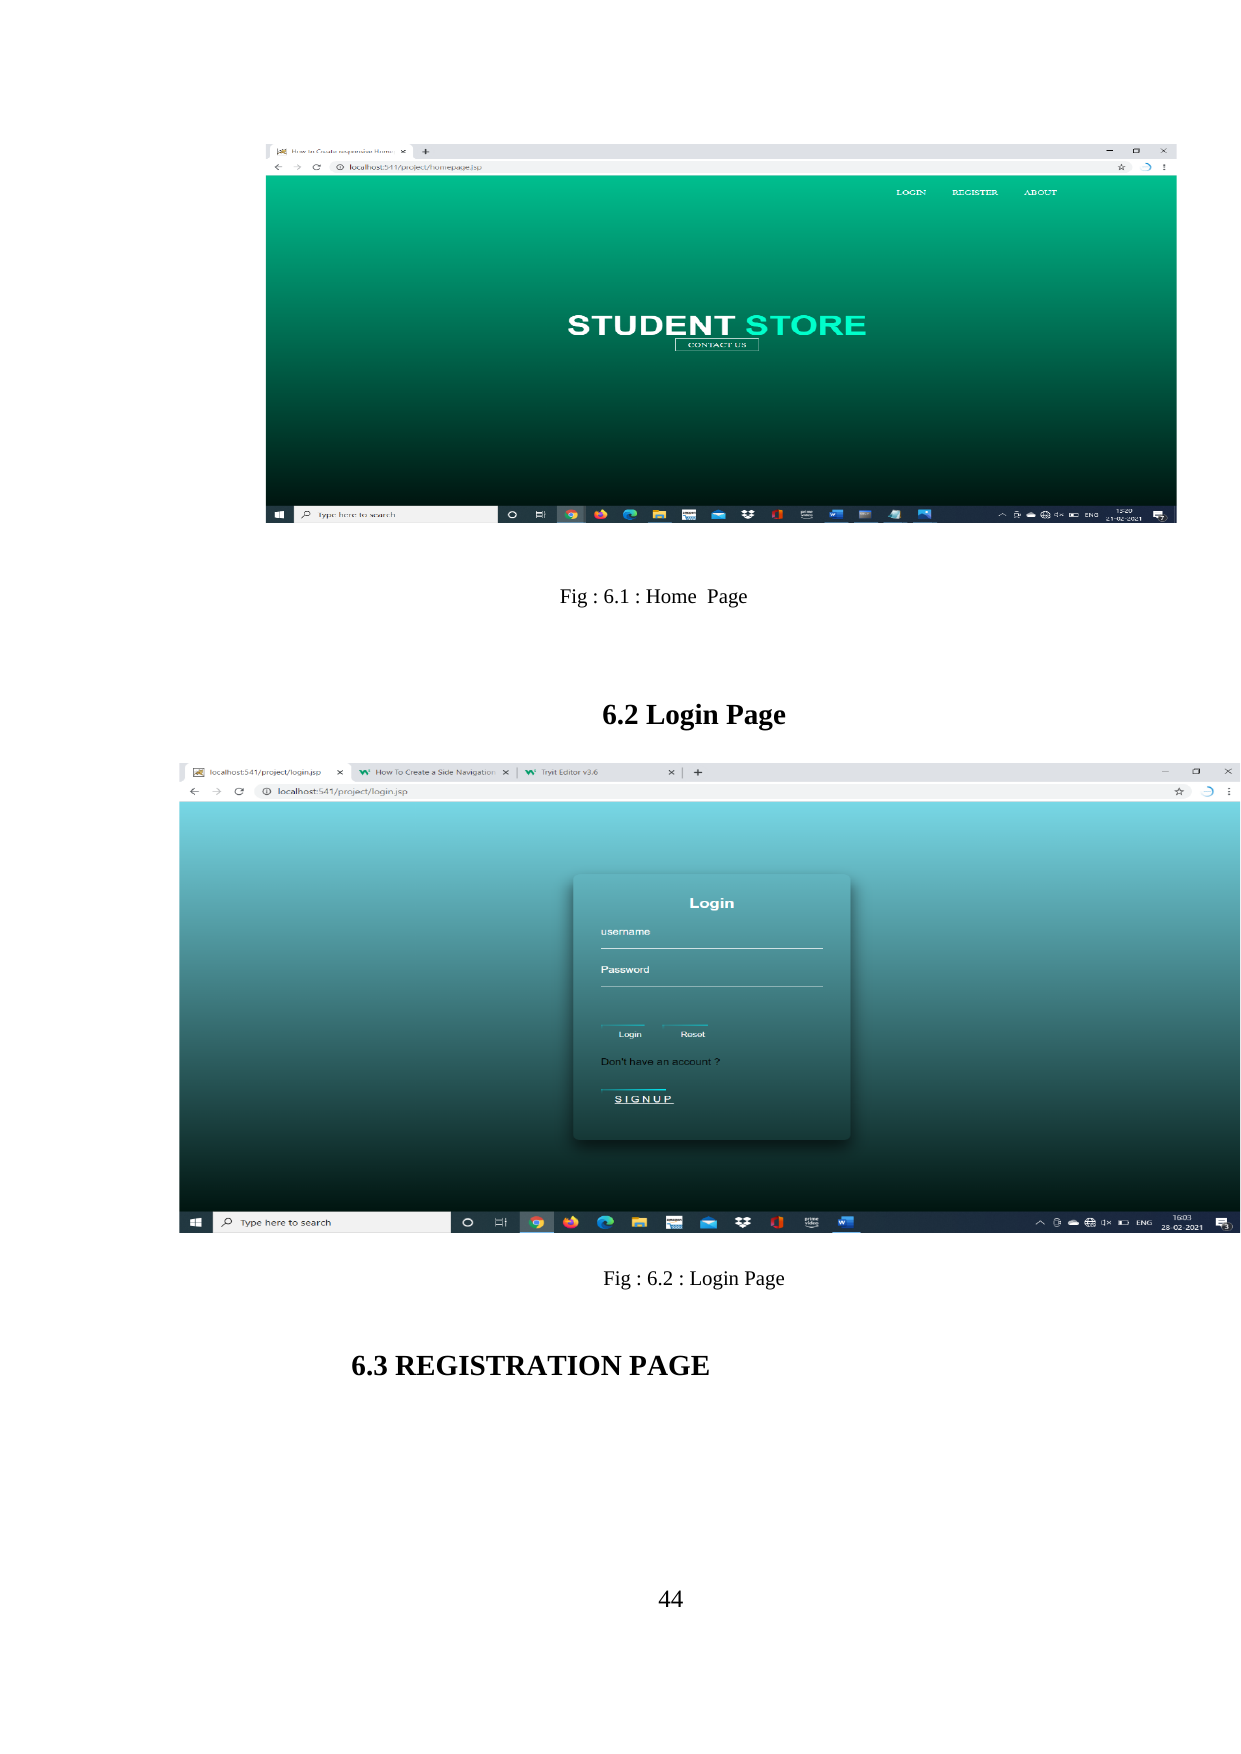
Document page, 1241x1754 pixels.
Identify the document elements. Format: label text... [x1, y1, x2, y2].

text Fig : 6.2 : Login Page [179, 1265, 1208, 1289]
picture [179, 763, 1241, 1233]
text 6.3 REGISTRATION PAGE [179, 1348, 1208, 1381]
picture [265, 144, 1177, 523]
text Fig : 6.1 : Home Page [179, 584, 1208, 608]
text 6.2 Login Page [179, 697, 1208, 731]
